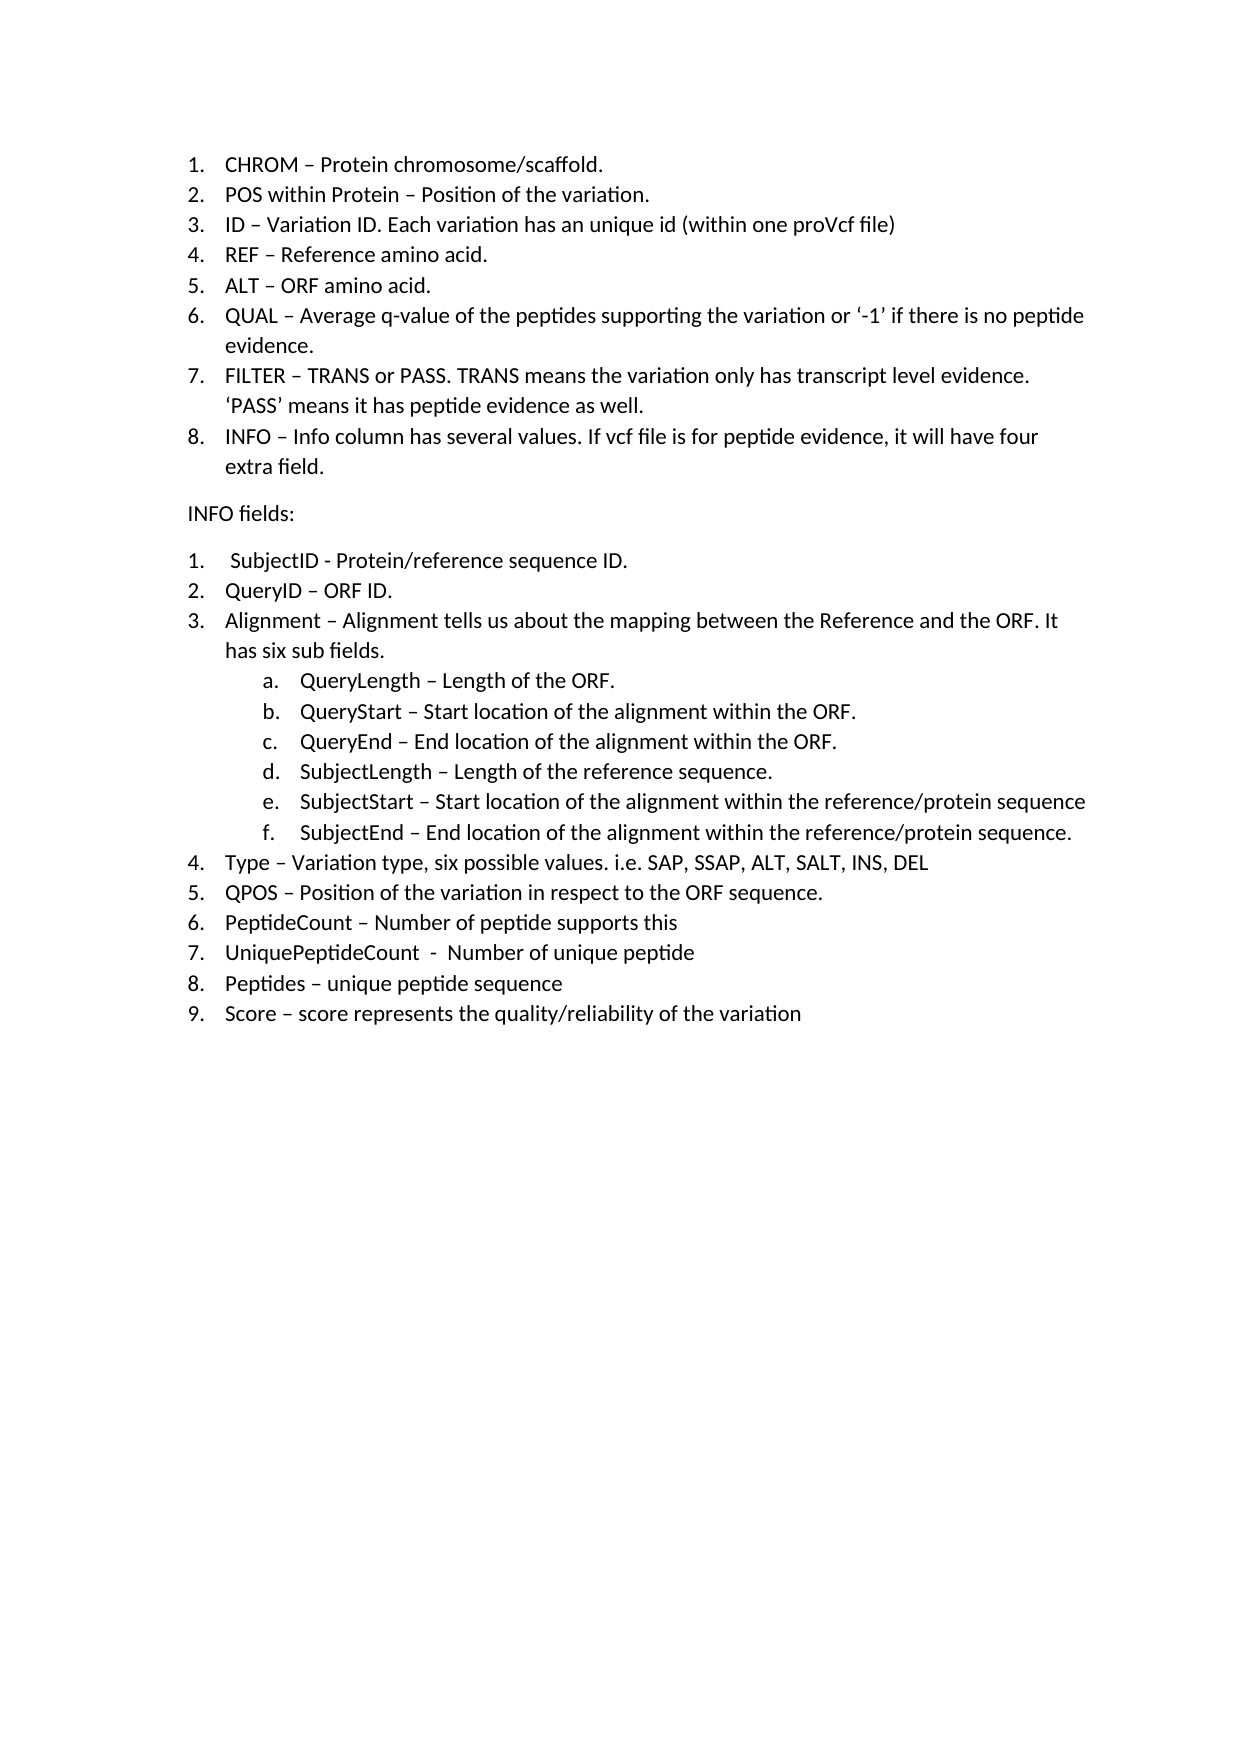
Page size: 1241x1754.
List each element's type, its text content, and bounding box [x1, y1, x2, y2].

list ALT – ORF amino acid. [187, 271, 1090, 299]
list PeptideCount – Number of peptide supports this [187, 908, 1090, 936]
list REF – Reference amino acid. [187, 241, 1090, 269]
list ID – Variation ID. Each variation has an unique id (within one proVcf file) [187, 210, 1090, 238]
list QueryEnd – End location of the alignment within the ORF. [262, 727, 1090, 755]
list FILTER – TRANS or PASS. TRANS means the variation only has transcript level evidence. ‘PASS’ means it has peptide evidence as well. [187, 361, 1090, 420]
list Type – Variation type, six possible values. i.e. SAP, SSAP, ALT, SALT, INS, DEL [187, 848, 1090, 876]
list QueryLength – Length of the ORF. [262, 667, 1090, 695]
list QUAL – Average q-value of the peptides supporting the variation or ‘-1’ if there is no peptide evidence. [187, 301, 1090, 359]
list SubjectLength – Length of the reference sequence. [262, 757, 1090, 785]
list QPOS – Position of the variation in respect to the ORF sequence. [187, 878, 1090, 906]
list CHROM – Protein chromosome/scaffold. [187, 150, 1090, 178]
list UniquePeptideCount - Number of unique peptide [187, 938, 1090, 967]
text INFO fields: [187, 499, 1090, 527]
list SubjectStart – Start location of the alignment within the reference/protein sequence [262, 787, 1090, 816]
list INFO – Info column has several values. If vcf file is for peptide evidence, it will have four extra field. [187, 422, 1090, 480]
list Peptides – unique peptide sequence [187, 969, 1090, 997]
list SubjectID - Protein/reference sequence ID. [187, 546, 1090, 574]
list QueryStart – Start location of the alignment within the ORF. [262, 697, 1090, 725]
list QueryID – ORF ID. [187, 576, 1090, 604]
list Score – score represents the quality/reliability of the variation [187, 999, 1090, 1027]
list SubjectEnd – End location of the alignment within the reference/protein sequence. [262, 818, 1090, 846]
list POS within Protein – Position of the variation. [187, 180, 1090, 208]
list Alignment – Alignment tells us about the mapping between the Reference and the ORF. It has six sub fields. [187, 606, 1090, 664]
